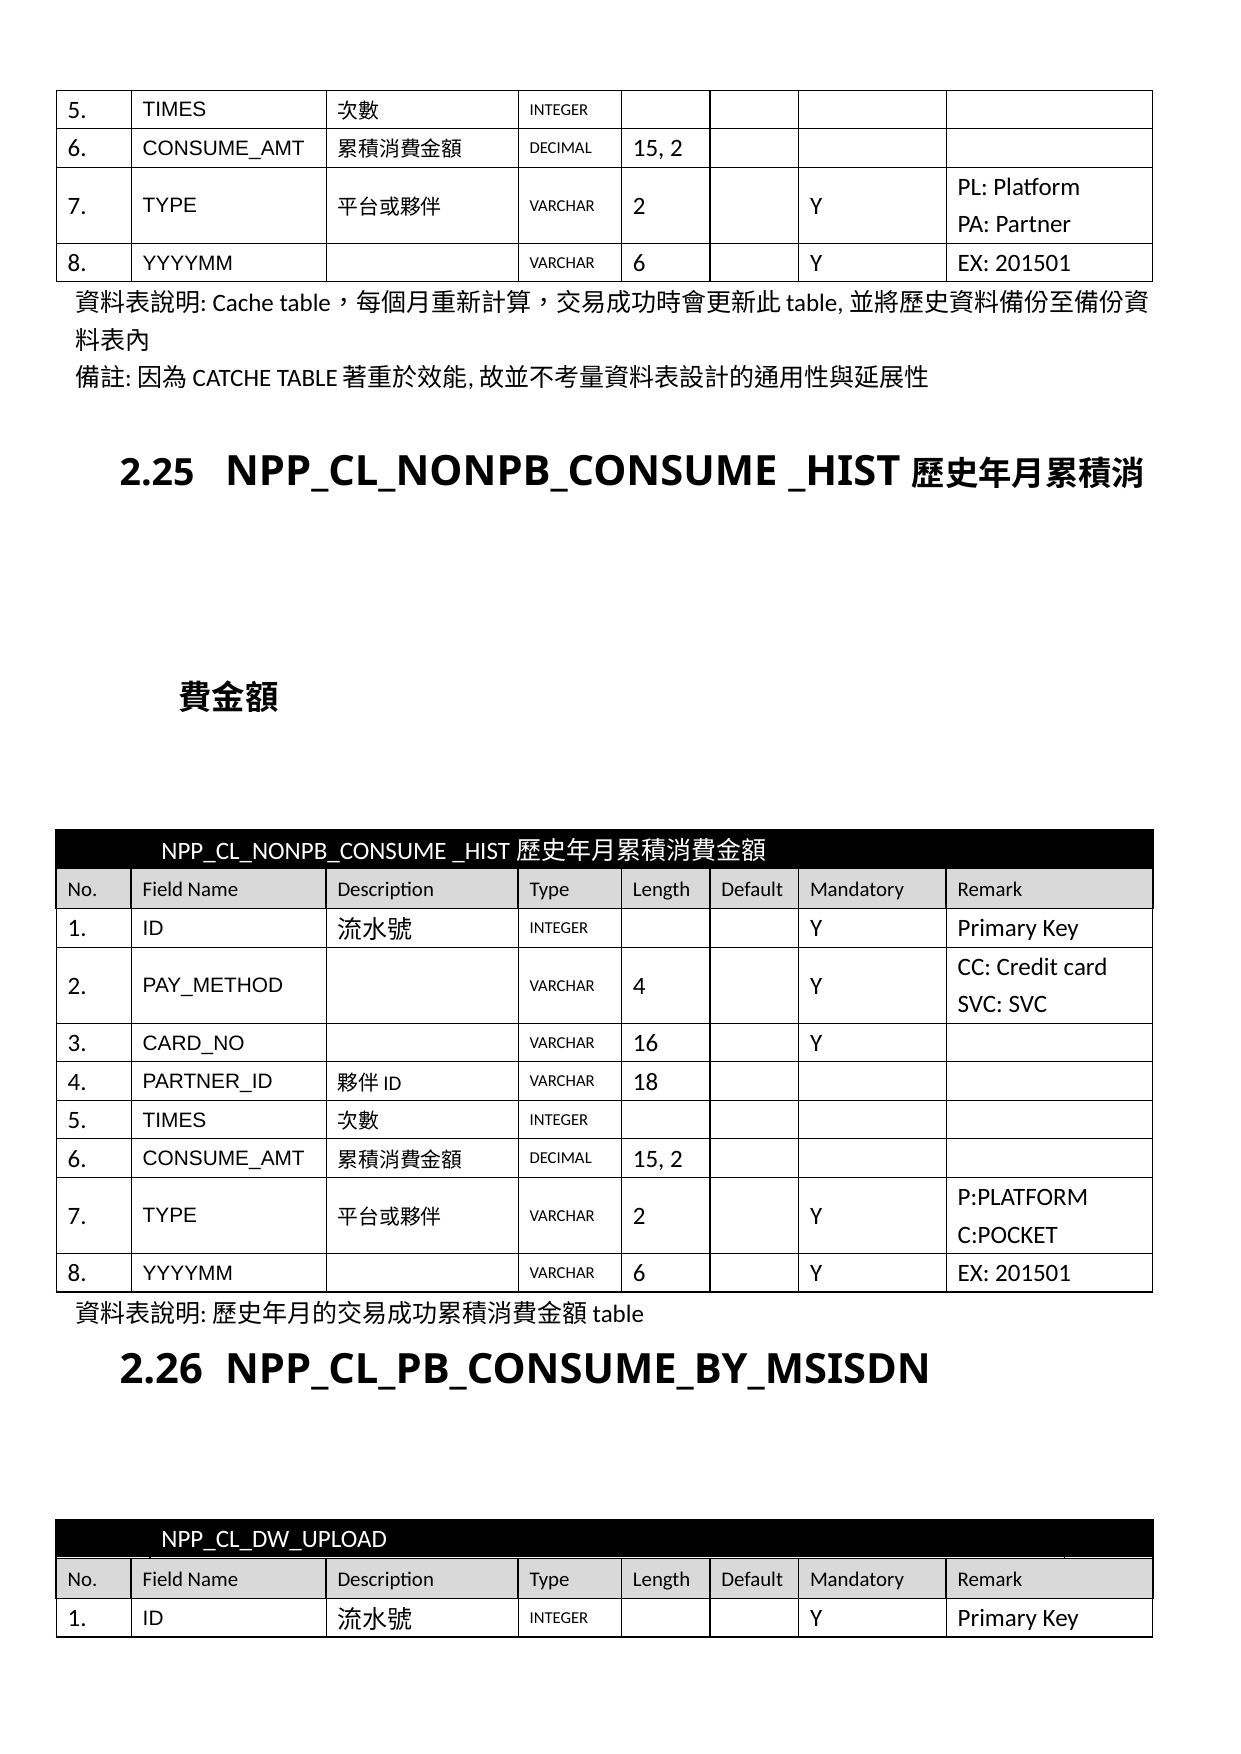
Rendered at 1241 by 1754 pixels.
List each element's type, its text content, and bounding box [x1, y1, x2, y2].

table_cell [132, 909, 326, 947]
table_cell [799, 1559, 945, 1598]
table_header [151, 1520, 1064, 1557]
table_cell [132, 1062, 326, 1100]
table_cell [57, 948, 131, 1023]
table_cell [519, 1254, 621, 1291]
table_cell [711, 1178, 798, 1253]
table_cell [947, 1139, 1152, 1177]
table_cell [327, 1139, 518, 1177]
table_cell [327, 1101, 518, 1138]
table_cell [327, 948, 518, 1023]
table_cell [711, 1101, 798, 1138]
text 資料表說明: Cache table，每個月重新計算，交易成功時會更新此table, 並將歷史資料備份至備份資料表內 [75, 282, 1165, 357]
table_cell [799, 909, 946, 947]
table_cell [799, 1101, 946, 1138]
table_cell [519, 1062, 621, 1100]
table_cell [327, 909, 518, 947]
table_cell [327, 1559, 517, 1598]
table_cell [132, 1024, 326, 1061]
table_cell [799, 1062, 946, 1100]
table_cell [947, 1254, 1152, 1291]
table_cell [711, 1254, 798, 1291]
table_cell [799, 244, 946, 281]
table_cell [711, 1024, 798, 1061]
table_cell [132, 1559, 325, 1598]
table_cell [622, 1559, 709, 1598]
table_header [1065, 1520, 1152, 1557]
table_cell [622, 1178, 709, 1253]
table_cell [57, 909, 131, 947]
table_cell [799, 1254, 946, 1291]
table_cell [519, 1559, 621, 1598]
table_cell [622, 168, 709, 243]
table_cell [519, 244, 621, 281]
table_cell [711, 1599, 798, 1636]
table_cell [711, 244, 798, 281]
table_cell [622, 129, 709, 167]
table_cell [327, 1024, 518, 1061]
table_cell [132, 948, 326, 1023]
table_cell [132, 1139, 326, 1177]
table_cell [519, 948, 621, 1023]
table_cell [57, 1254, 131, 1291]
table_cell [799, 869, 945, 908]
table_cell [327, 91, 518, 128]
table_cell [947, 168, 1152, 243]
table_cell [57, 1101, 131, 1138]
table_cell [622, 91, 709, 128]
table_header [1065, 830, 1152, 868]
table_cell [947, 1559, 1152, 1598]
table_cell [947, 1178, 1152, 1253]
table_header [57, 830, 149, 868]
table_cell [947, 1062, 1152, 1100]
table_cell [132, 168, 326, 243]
text NPP_CL_PB_CONSUME_BY_MSISDN [119, 1330, 1165, 1405]
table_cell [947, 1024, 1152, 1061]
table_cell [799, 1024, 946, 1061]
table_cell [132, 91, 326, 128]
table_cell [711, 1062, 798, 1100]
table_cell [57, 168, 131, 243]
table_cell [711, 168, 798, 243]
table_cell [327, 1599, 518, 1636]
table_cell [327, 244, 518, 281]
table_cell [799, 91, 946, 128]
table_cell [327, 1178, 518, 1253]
text 備註: 因為CATCHE TABLE著重於效能, 故並不考量資料表設計的通用性與延展性 [75, 357, 1165, 395]
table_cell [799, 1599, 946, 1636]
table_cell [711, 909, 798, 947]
text 資料表說明: 歷史年月的交易成功累積消費金額table [75, 1292, 1165, 1330]
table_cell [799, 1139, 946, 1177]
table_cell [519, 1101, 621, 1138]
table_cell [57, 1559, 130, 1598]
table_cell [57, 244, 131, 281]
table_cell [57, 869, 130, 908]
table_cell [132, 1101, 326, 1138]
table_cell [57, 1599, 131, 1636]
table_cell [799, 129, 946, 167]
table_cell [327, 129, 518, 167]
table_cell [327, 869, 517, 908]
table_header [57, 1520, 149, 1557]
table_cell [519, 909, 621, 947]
text NPP_CL_NONPB_CONSUME _HIST 歷史年月累積消費金額 [119, 432, 1165, 732]
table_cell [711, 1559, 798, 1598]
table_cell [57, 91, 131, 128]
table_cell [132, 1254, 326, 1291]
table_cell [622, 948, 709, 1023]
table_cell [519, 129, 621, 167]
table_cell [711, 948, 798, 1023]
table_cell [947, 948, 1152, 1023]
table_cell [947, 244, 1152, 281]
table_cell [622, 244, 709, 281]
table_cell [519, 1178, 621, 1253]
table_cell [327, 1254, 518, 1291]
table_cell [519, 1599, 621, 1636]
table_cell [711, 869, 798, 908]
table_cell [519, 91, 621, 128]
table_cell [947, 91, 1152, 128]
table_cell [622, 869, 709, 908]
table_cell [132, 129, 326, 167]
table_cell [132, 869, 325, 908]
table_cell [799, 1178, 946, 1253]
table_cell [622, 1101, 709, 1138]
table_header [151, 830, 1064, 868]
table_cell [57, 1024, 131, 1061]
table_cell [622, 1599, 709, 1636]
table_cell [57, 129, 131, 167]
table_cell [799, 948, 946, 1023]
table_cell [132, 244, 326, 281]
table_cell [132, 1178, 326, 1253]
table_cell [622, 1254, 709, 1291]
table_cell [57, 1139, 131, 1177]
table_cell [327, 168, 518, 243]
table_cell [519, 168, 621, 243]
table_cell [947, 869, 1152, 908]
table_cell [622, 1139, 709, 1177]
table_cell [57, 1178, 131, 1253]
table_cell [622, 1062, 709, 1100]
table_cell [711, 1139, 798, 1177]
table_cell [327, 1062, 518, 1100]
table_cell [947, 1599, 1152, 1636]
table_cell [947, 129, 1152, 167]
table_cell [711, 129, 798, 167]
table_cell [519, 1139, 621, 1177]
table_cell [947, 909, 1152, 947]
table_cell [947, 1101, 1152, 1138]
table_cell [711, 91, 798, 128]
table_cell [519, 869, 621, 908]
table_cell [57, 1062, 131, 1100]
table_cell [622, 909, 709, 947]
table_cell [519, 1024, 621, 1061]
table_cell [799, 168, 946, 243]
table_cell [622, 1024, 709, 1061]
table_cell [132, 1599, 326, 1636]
